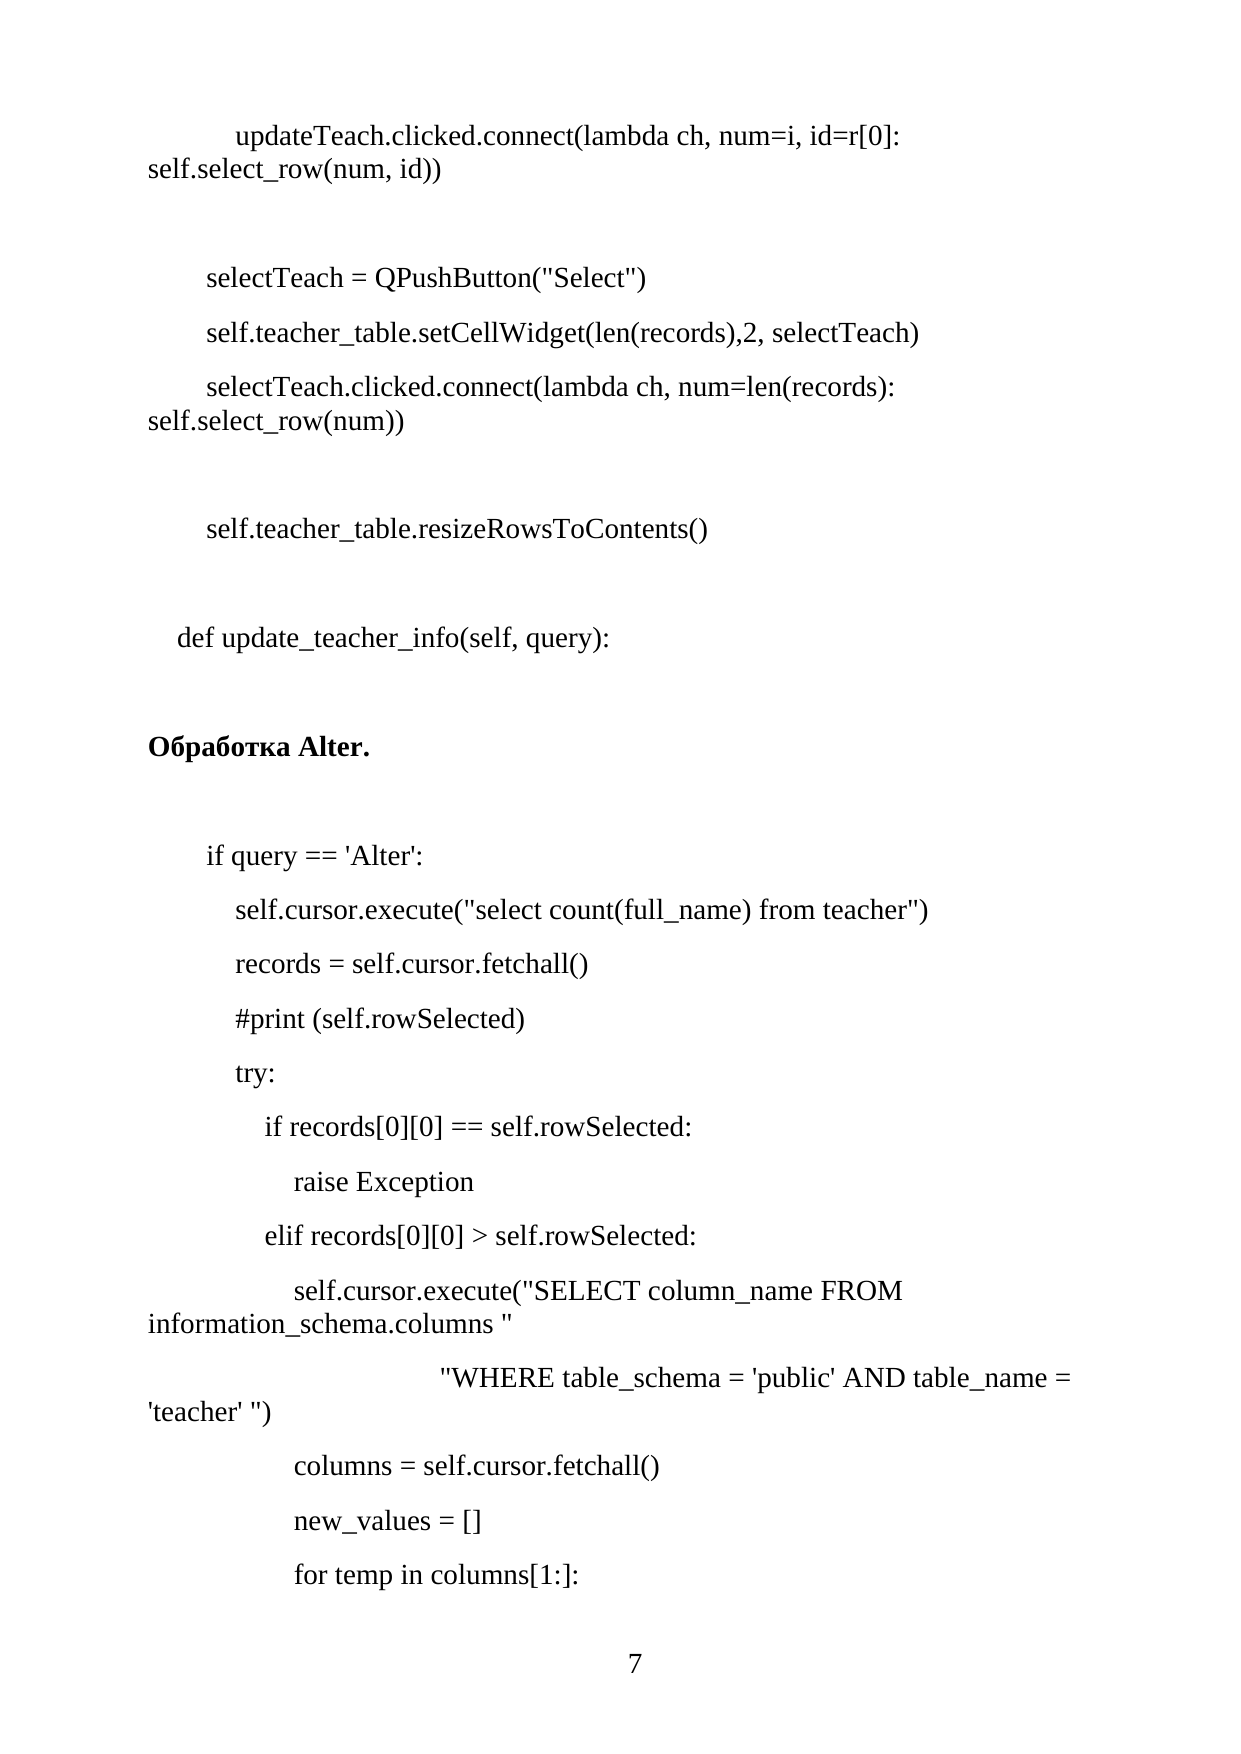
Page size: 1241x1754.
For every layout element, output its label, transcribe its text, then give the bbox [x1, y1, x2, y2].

text for temp in columns[1:]: [148, 1557, 1122, 1591]
text selectTeach.clicked.connect(lambda ch, num=len(records): self.select_row(num)) [148, 369, 1122, 436]
text columns = self.cursor.fetchall() [148, 1448, 1122, 1482]
text "WHERE table_schema = 'public' AND table_name = 'teacher' ") [148, 1361, 1122, 1428]
text self.teacher_table.setCellWidget(len(records),2, selectTeach) [148, 315, 1122, 348]
text records = self.cursor.fetchall() [148, 946, 1122, 980]
text if records[0][0] == self.rowSelected: [148, 1109, 1122, 1143]
text self.cursor.execute("SELECT column_name FROM information_schema.columns " [148, 1273, 1122, 1340]
text updateTeach.clicked.connect(lambda ch, num=i, id=r[0]: self.select_row(num, id)) [148, 118, 1122, 185]
text selectTeach = QPushButton("Select") [148, 260, 1122, 294]
text if query == 'Alter': [148, 838, 1122, 871]
text self.cursor.execute("select count(full_name) from teacher") [148, 892, 1122, 926]
text def update_teacher_info(self, query): [148, 620, 1122, 654]
text elif records[0][0] > self.rowSelected: [148, 1218, 1122, 1252]
text #print (self.rowSelected) [148, 1001, 1122, 1034]
text Обработка Alter. [148, 729, 1122, 762]
text try: [148, 1055, 1122, 1089]
text raise Exception [148, 1164, 1122, 1197]
text new_values = [] [148, 1503, 1122, 1536]
text self.teacher_table.resizeRowsToContents() [148, 511, 1122, 545]
